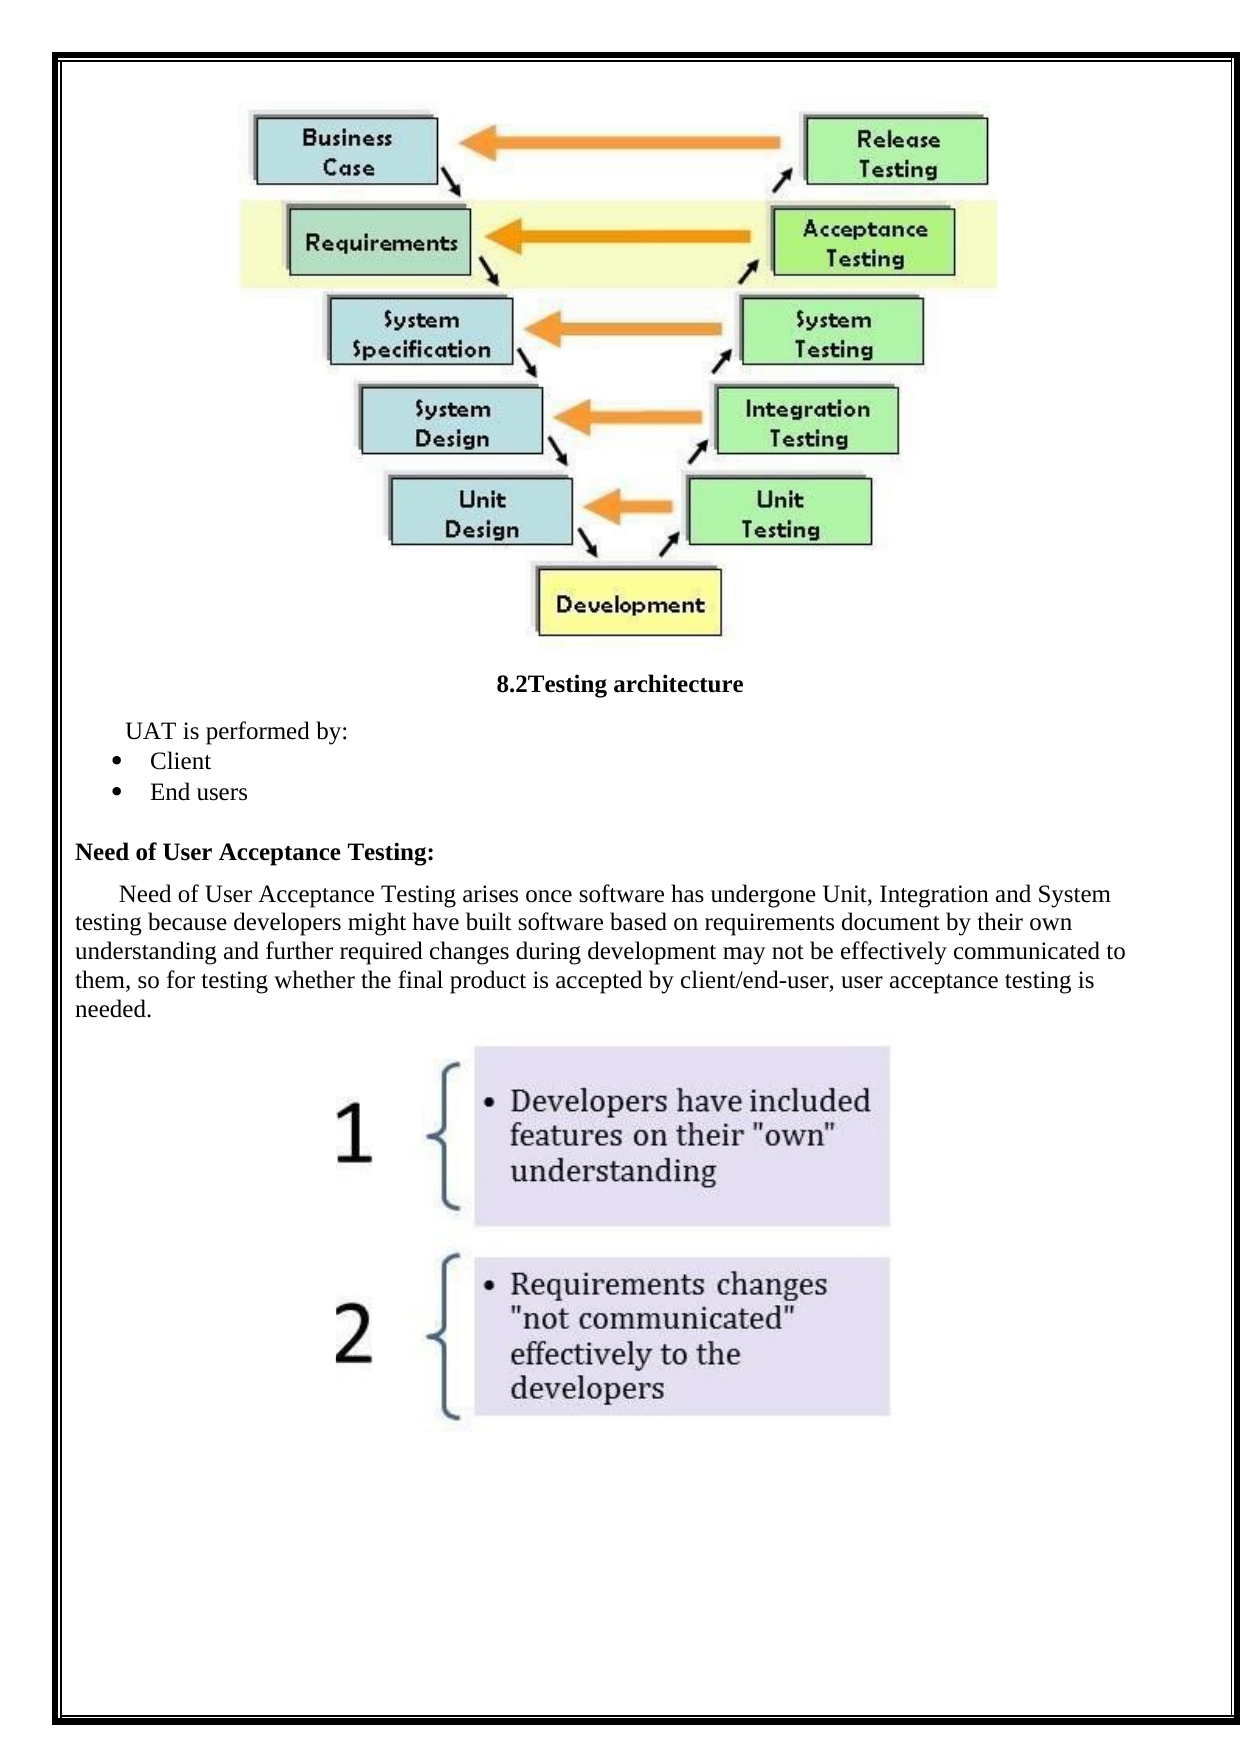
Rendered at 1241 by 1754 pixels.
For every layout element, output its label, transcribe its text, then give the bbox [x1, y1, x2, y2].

list Client [112, 745, 1231, 776]
list End users [112, 776, 1231, 806]
text Need of User Acceptance Testing arises once software has undergone Unit, Integration and System testing because developers might have built software based on requirements document by their own understanding and further required changes during development may not be effectively communicated to them, so for testing whether the final product is accepted by client/end-user, user acceptance testing is needed. [75, 879, 1128, 1022]
picture [238, 100, 998, 652]
text UAT is performed by: [125, 716, 1231, 745]
subtitle 8.2Testing architecture [217, 669, 1023, 697]
subtitle Need of User Acceptance Testing: [75, 837, 1231, 866]
picture [335, 1035, 895, 1433]
